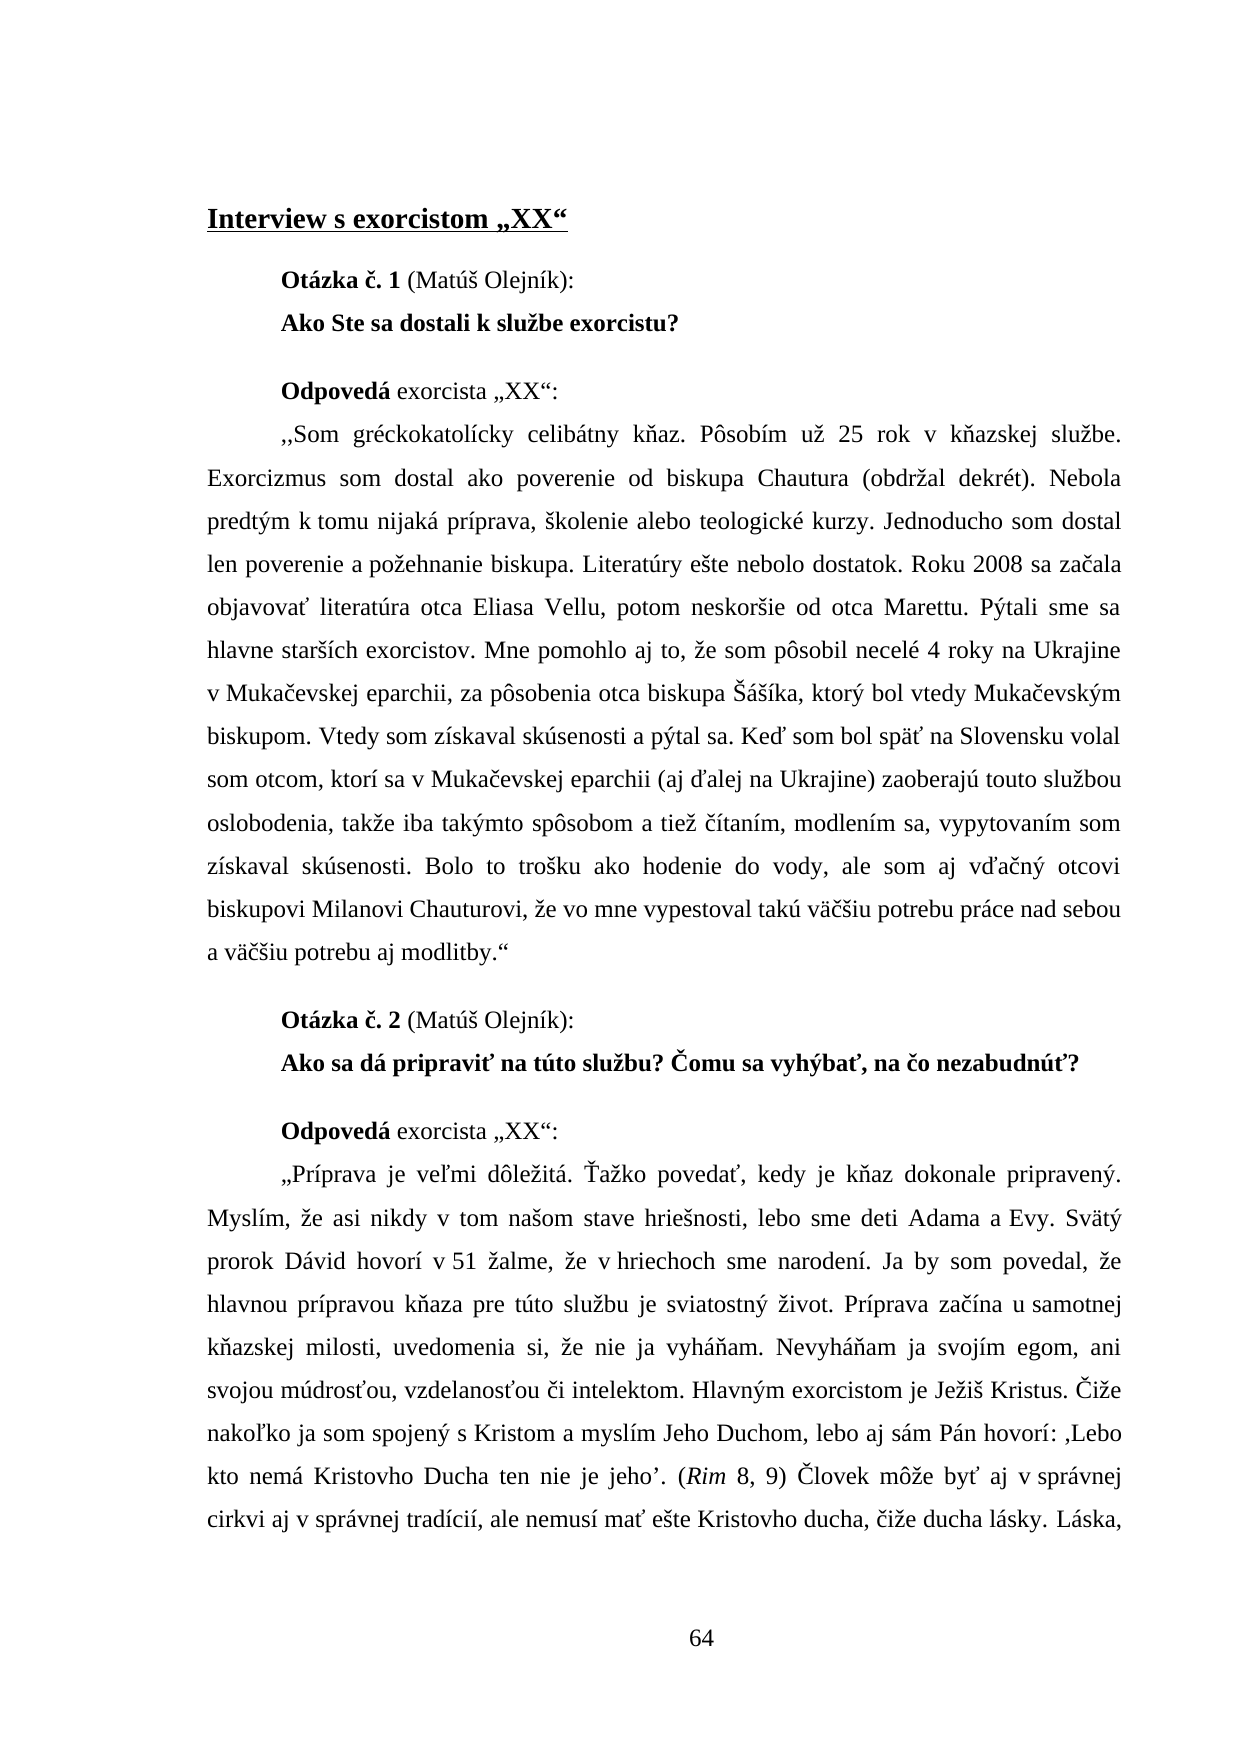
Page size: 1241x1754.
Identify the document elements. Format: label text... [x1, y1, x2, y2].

text Odpovedá exorcista „XX“: [207, 1116, 1122, 1145]
text Otázka č. 1 (Matúš Olejník): Ako Ste sa dostali k službe exorcistu? [207, 265, 1122, 337]
text Interview s exorcistom „XX“ [207, 202, 1122, 235]
text Odpovedá exorcista „XX“: [207, 376, 1122, 405]
text Ako sa dá pripraviť na túto službu? Čomu sa vyhýbať, na čo nezabudnúť? [207, 1048, 1122, 1077]
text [207, 1159, 1122, 1533]
text Otázka č. 2 (Matúš Olejník): [207, 1005, 1122, 1034]
text ,,Som gréckokatolícky celibátny kňaz. Pôsobím už 25 rok v kňazskej službe. Exorcizmus som dostal ako poverenie od biskupa Chautura (obdržal dekrét). Nebola predtým k tomu nijaká príprava, školenie alebo teologické kurzy. Jednoducho som dostal len poverenie a požehnanie biskupa. Literatúry ešte nebolo dostatok. Roku 2008 sa začala objavovať literatúra otca Eliasa Vellu, potom neskoršie od otca Marettu. Pýtali sme sa hlavne starších exorcistov. Mne pomohlo aj to, že som pôsobil necelé 4 roky na Ukrajine v Mukačevskej eparchii, za pôsobenia otca biskupa Šášíka, ktorý bol vtedy Mukačevským biskupom. Vtedy som získaval skúsenosti a pýtal sa. Keď som bol späť na Slovensku volal som otcom, ktorí sa v Mukačevskej eparchii (aj ďalej na Ukrajine) zaoberajú touto službou oslobodenia, takže iba takýmto spôsobom a tiež čítaním, modlením sa, vypytovaním som získaval skúsenosti. Bolo to trošku ako hodenie do vody, ale som aj vďačný otcovi biskupovi Milanovi Chauturovi, že vo mne vypestoval takú väčšiu potrebu práce nad sebou a väčšiu potrebu aj modlitby.“ [207, 419, 1122, 966]
